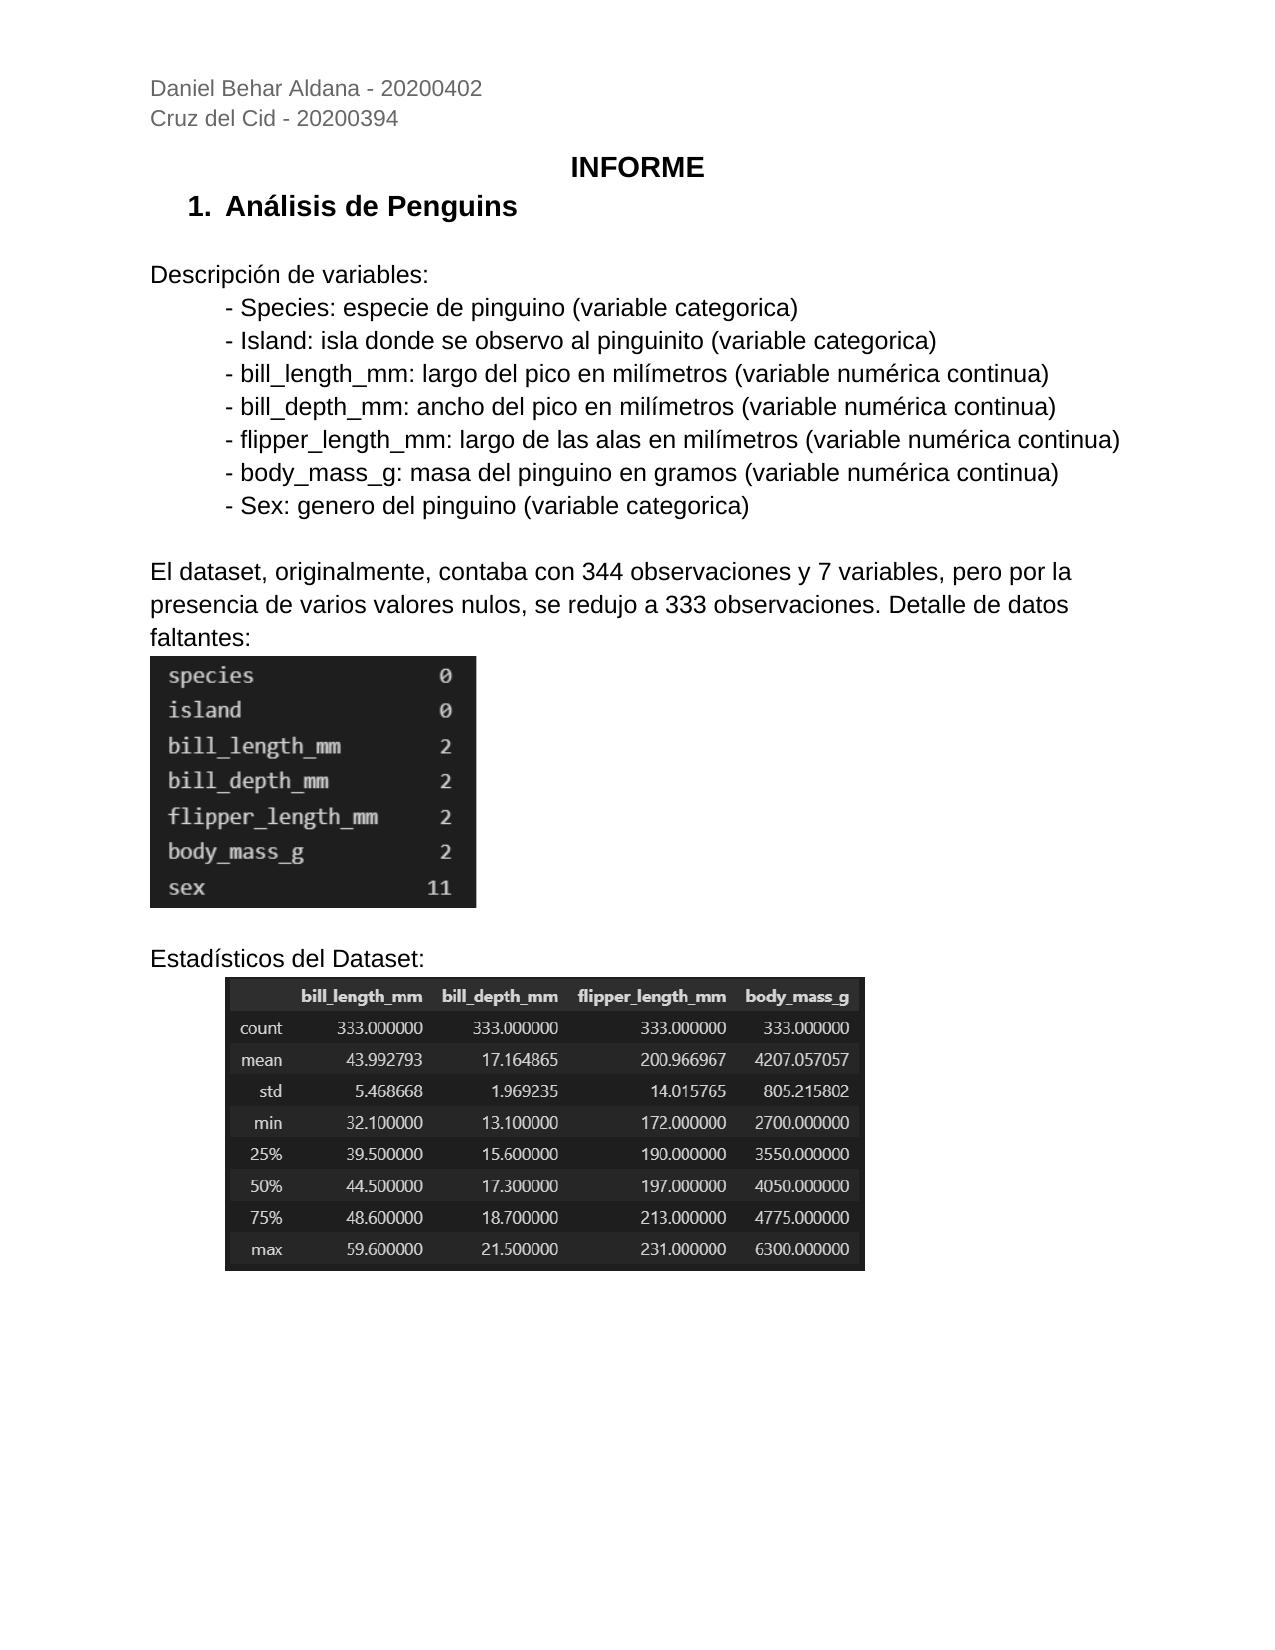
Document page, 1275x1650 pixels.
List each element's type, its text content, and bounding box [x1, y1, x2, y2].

text - Sex: genero del pinguino (variable categorica) [150, 491, 1125, 520]
picture [150, 656, 477, 908]
text - flipper_length_mm: largo de las alas en milímetros (variable numérica continua) [150, 425, 1125, 454]
text - bill_depth_mm: ancho del pico en milímetros (variable numérica continua) [150, 392, 1125, 421]
text - Island: isla donde se observo al pinguinito (variable categorica) [150, 326, 1125, 355]
text - bill_length_mm: largo del pico en milímetros (variable numérica continua) [150, 359, 1125, 388]
list Análisis de Penguins [187, 188, 1125, 222]
text El dataset, originalmente, contaba con 344 observaciones y 7 variables, pero por la presencia de varios valores nulos, se redujo a 333 observaciones. Detalle de datos faltantes: [150, 557, 1125, 652]
text INFORME [150, 150, 1125, 183]
text Estadísticos del Dataset: [150, 944, 1125, 973]
text Descripción de variables: [150, 260, 1125, 289]
text - Species: especie de pinguino (variable categorica) [150, 293, 1125, 322]
text - body_mass_g: masa del pinguino en gramos (variable numérica continua) [150, 458, 1125, 487]
picture [225, 977, 865, 1271]
